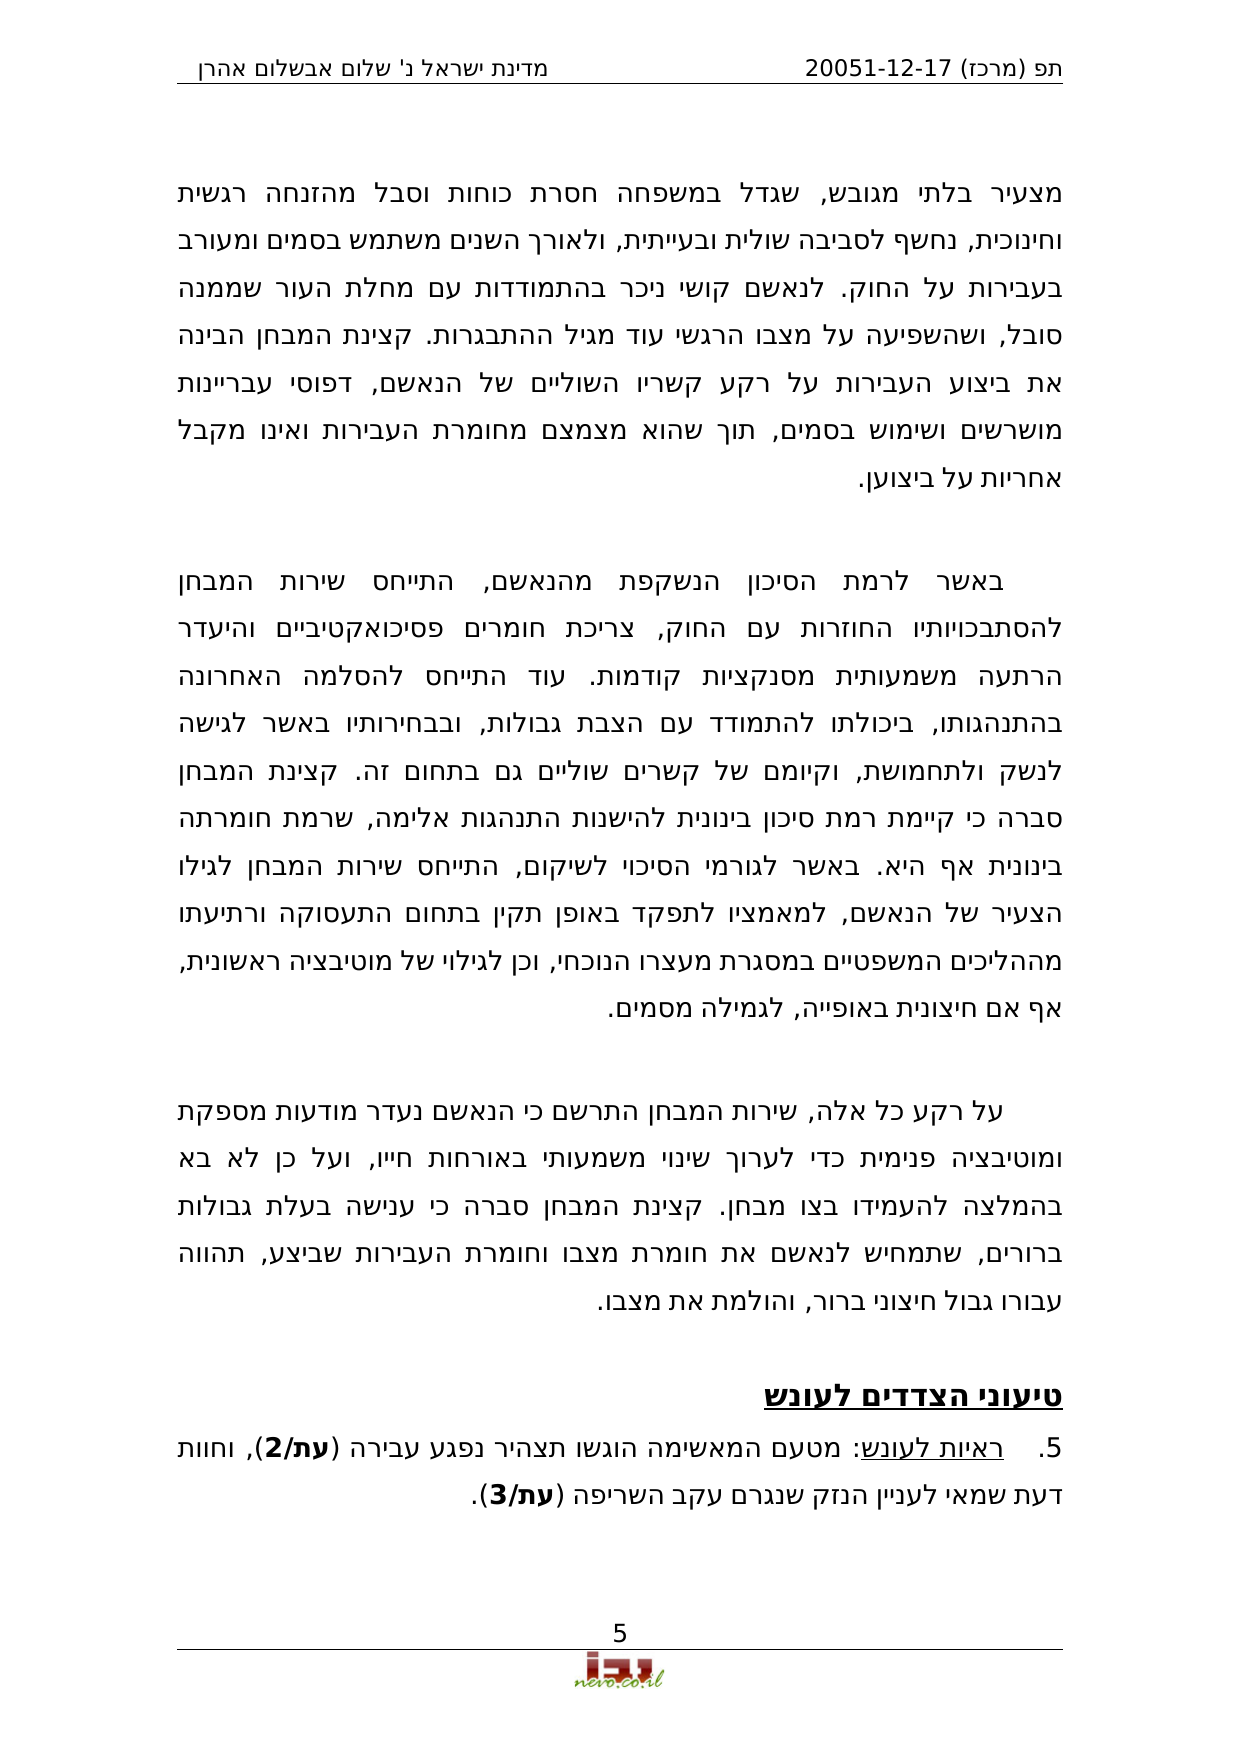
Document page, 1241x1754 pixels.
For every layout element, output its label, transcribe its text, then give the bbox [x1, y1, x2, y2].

text באשר לרמת הסיכון הנשקפת מהנאשם, התייחס שירות המבחן להסתבכויותיו החוזרות עם החוק, צריכת חומרים פסיכואקטיביים והיעדר הרתעה משמעותית מסנקציות קודמות. עוד התייחס להסלמה האחרונה בהתנהגותו, ביכולתו להתמודד עם הצבת גבולות, ובבחירותיו באשר לגישה לנשק ולתחמושת, וקיומם של קשרים שוליים גם בתחום זה. קצינת המבחן סברה כי קיימת רמת סיכון בינונית להישנות התנהגות אלימה, שרמת חומרתה בינונית אף היא. באשר לגורמי הסיכוי לשיקום, התייחס שירות המבחן לגילו הצעיר של הנאשם, למאמציו לתפקד באופן תקין בתחום התעסוקה ורתיעתו מההליכים המשפטיים במסגרת מעצרו הנוכחי, וכן לגילוי של מוטיבציה ראשונית, אף אם חיצונית באופייה, לגמילה מסמים. [177, 565, 1063, 1024]
text 5. ראיות לעונש: מטעם המאשימה הוגשו תצהיר נפגע עבירה (עת/2), וחוות דעת שמאי לעניין הנזק שנגרם עקב השריפה (עת/3). [177, 1432, 1063, 1511]
text טיעוני הצדדים לעונש [177, 1377, 1063, 1413]
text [177, 177, 1063, 494]
picture [574, 1651, 666, 1689]
text על רקע כל אלה, שירות המבחן התרשם כי הנאשם נעדר מודעות מספקת ומוטיבציה פנימית כדי לערוך שינוי משמעותי באורחות חייו, ועל כן לא בא בהמלצה להעמידו בצו מבחן. קצינת המבחן סברה כי ענישה בעלת גבולות ברורים, שתמחיש לנאשם את חומרת מצבו וחומרת העבירות שביצע, תהווה עבורו גבול חיצוני ברור, והולמת את מצבו. [177, 1095, 1063, 1317]
